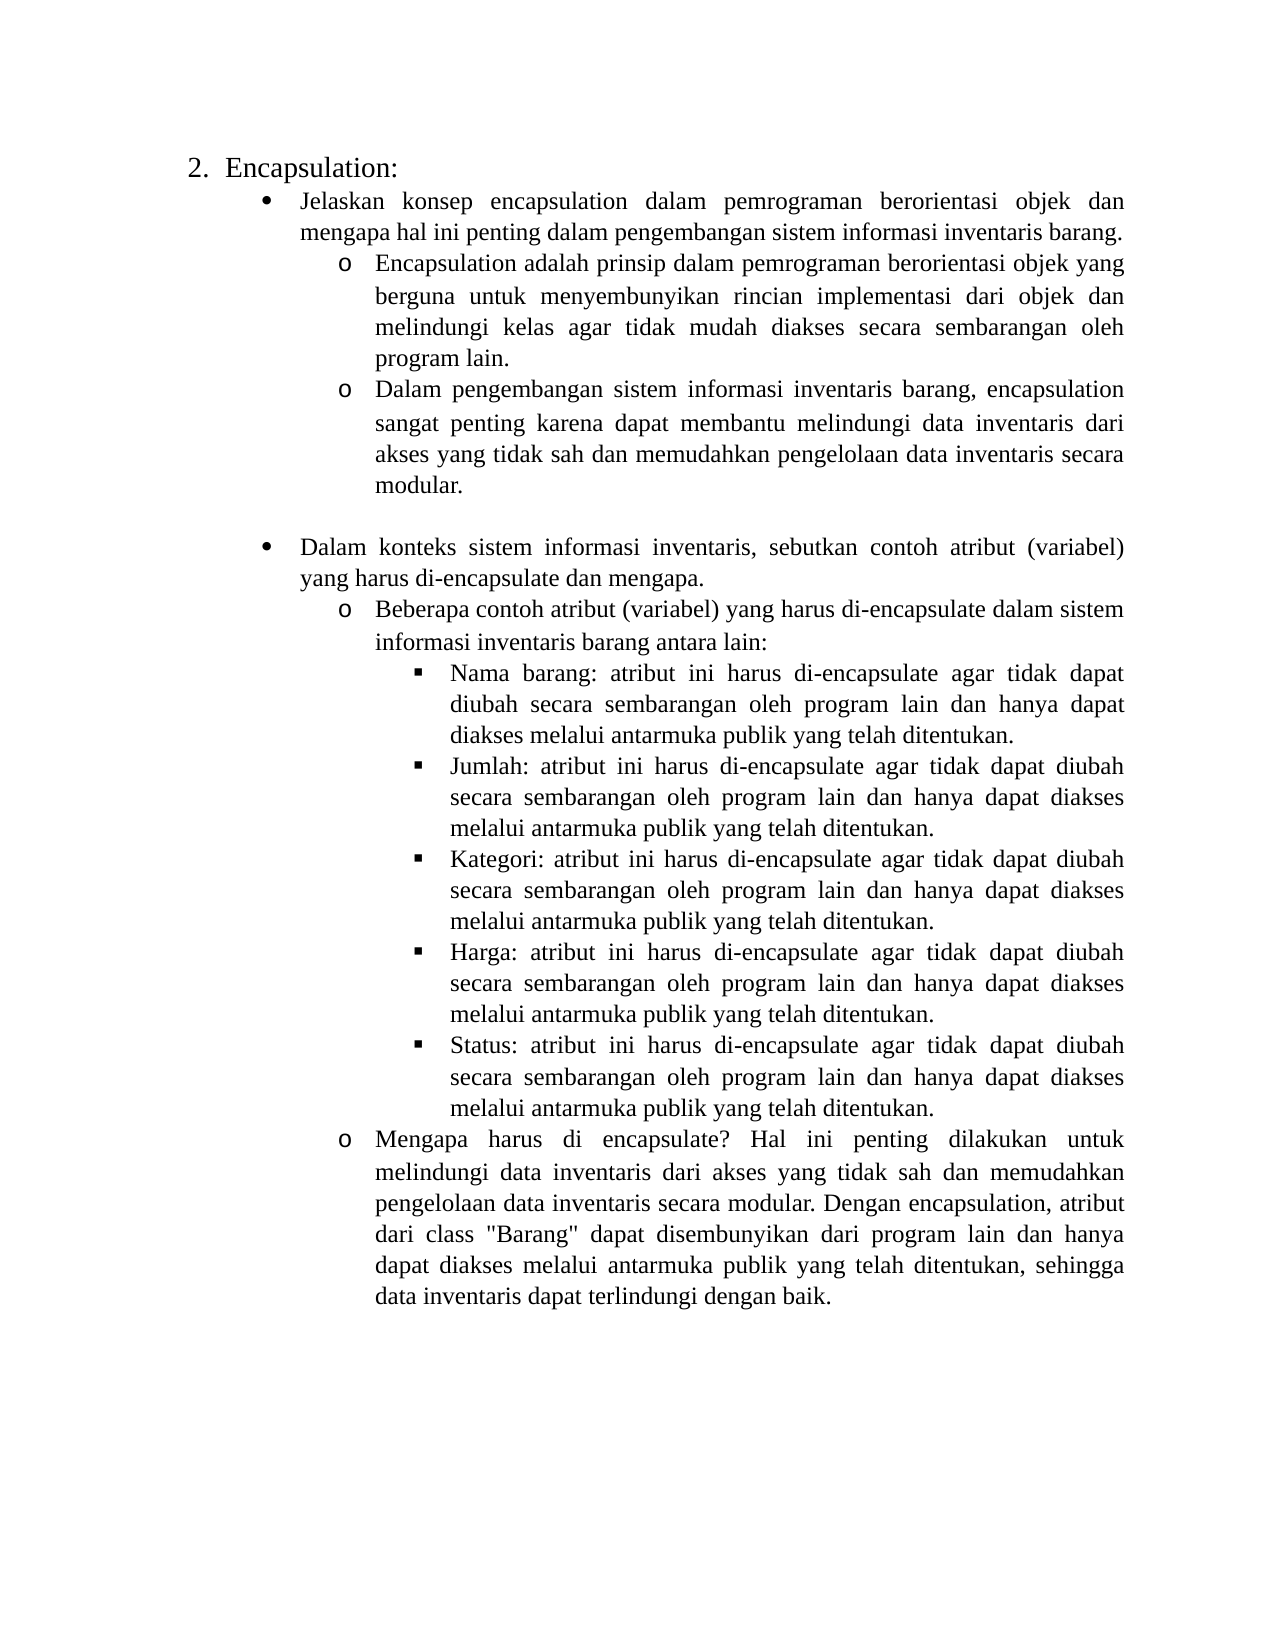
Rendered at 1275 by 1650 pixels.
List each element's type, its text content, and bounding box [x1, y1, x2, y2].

list Harga: atribut ini harus di-encapsulate agar tidak dapat diubah secara sembarangan oleh program lain dan hanya dapat diakses melalui antarmuka publik yang telah ditentukan. [412, 937, 1125, 1028]
list Nama barang: atribut ini harus di-encapsulate agar tidak dapat diubah secara sembarangan oleh program lain dan hanya dapat diakses melalui antarmuka publik yang telah ditentukan. [412, 658, 1125, 749]
list Beberapa contoh atribut (variabel) yang harus di-encapsulate dalam sistem informasi inventaris barang antara lain: [337, 594, 1125, 656]
list Encapsulation: [187, 150, 1125, 183]
list Encapsulation adalah prinsip dalam pemrograman berorientasi objek yang berguna untuk menyembunyikan rincian implementasi dari objek dan melindungi kelas agar tidak mudah diakses secara sembarangan oleh program lain. [337, 248, 1125, 372]
list Kategori: atribut ini harus di-encapsulate agar tidak dapat diubah secara sembarangan oleh program lain dan hanya dapat diakses melalui antarmuka publik yang telah ditentukan. [412, 844, 1125, 935]
list Dalam pengembangan sistem informasi inventaris barang, encapsulation sangat penting karena dapat membantu melindungi data inventaris dari akses yang tidak sah dan memudahkan pengelolaan data inventaris secara modular. [337, 374, 1125, 498]
list Dalam konteks sistem informasi inventaris, sebutkan contoh atribut (variabel) yang harus di-encapsulate dan mengapa. [262, 532, 1125, 592]
list Jumlah: atribut ini harus di-encapsulate agar tidak dapat diubah secara sembarangan oleh program lain dan hanya dapat diakses melalui antarmuka publik yang telah ditentukan. [412, 751, 1125, 842]
list Jelaskan konsep encapsulation dalam pemrograman berorientasi objek dan mengapa hal ini penting dalam pengembangan sistem informasi inventaris barang. [262, 186, 1125, 246]
list Status: atribut ini harus di-encapsulate agar tidak dapat diubah secara sembarangan oleh program lain dan hanya dapat diakses melalui antarmuka publik yang telah ditentukan. [412, 1031, 1125, 1121]
list Mengapa harus di encapsulate? Hal ini penting dilakukan untuk melindungi data inventaris dari akses yang tidak sah dan memudahkan pengelolaan data inventaris secara modular. Dengan encapsulation, atribut dari class "Barang" dapat disembunyikan dari program lain dan hanya dapat diakses melalui antarmuka publik yang telah ditentukan, sehingga data inventaris dapat terlindungi dengan baik. [337, 1124, 1125, 1310]
